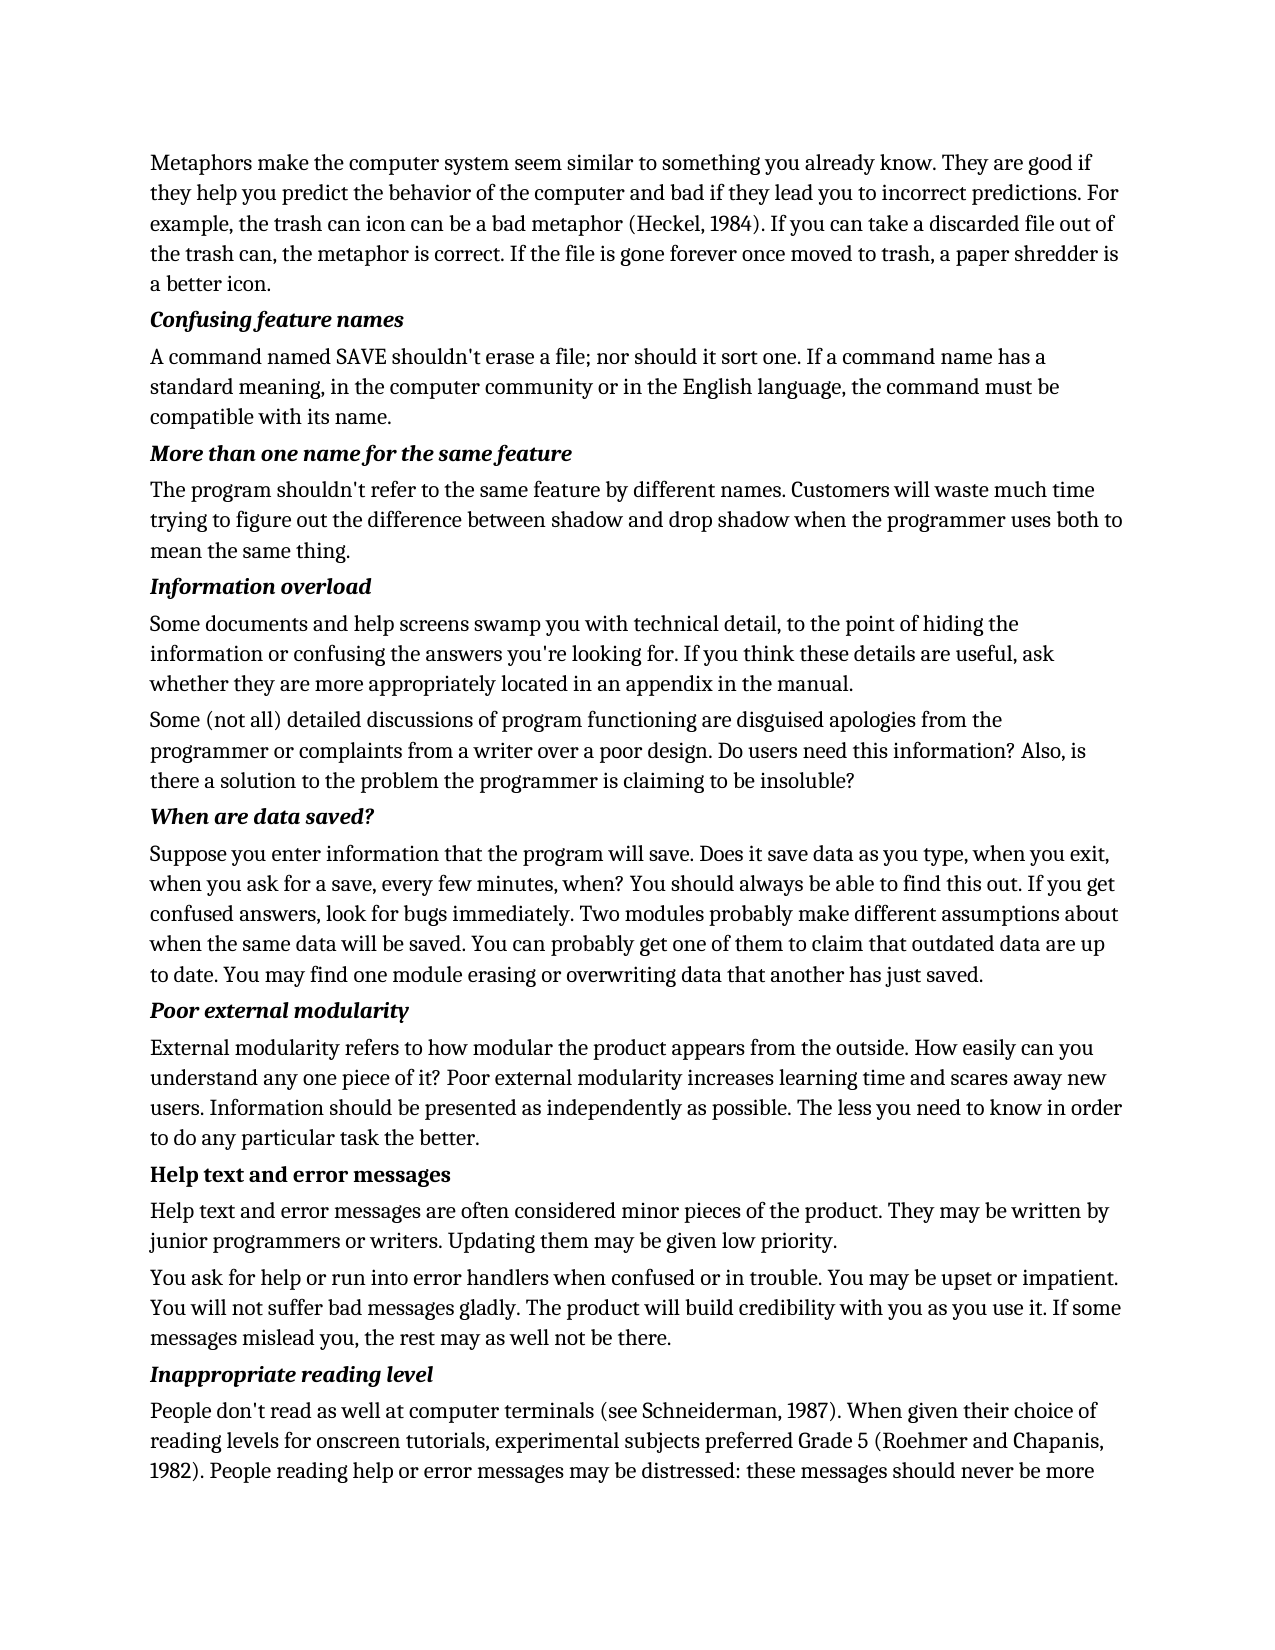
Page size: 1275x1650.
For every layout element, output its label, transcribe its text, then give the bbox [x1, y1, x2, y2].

text Help text and error messages [150, 1161, 1125, 1188]
text Suppose you enter information that the program will save. Does it save data as you type, when you exit, when you ask for a save, every few minutes, when? You should always be able to find this out. If you get confused answers, look for bugs immediately. Two modules probably make different assumptions about when the same data will be saved. You can probably get one of them to claim that outdated data are up to date. You may find one module erasing or overwriting data that another has just saved. [150, 841, 1125, 988]
text Information overload [150, 574, 1125, 600]
text Help text and error messages are often considered minor pieces of the product. They may be written by junior programmers or writers. Updating them may be given low priority. [150, 1198, 1125, 1254]
text When are data saved? [150, 804, 1125, 831]
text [150, 1398, 1125, 1485]
text Confusing feature names [150, 307, 1125, 334]
text External modularity refers to how modular the product appears from the outside. How easily can you understand any one piece of it? Poor external modularity increases learning time and scares away new users. Information should be presented as independently as possible. The less you need to know in order to do any particular task the better. [150, 1034, 1125, 1151]
text Metaphors make the computer system seem similar to something you already know. They are good if they help you predict the behavior of the computer and bad if they lead you to incorrect predictions. For example, the trash can icon can be a bad metaphor (Heckel, 1984). If you can take a discarded file out of the trash can, the metaphor is correct. If the file is gone forever once moved to trash, a paper shredder is a better icon. [150, 150, 1125, 297]
text The program shouldn't refer to the same feature by different names. Customers will waste much time trying to figure out the difference between shadow and drop shadow when the programmer uses both to mean the same thing. [150, 477, 1125, 564]
text Some documents and help screens swamp you with technical detail, to the point of hiding the information or confusing the answers you're looking for. If you think these details are useful, ask whether they are more appropriately located in an appendix in the manual. [150, 610, 1125, 697]
text A command named SAVE shouldn't erase a file; nor should it sort one. If a command name has a standard meaning, in the computer community or in the English language, the command must be compatible with its name. [150, 344, 1125, 431]
text You ask for help or run into error handlers when confused or in trouble. You may be upset or impatient. You will not suffer bad messages gladly. The product will build credibility with you as you use it. If some messages mislead you, the rest may as well not be there. [150, 1264, 1125, 1351]
text More than one name for the same feature [150, 441, 1125, 467]
text Poor external modularity [150, 998, 1125, 1024]
text Inappropriate reading level [150, 1361, 1125, 1388]
text Some (not all) detailed discussions of program functioning are disguised apologies from the programmer or complaints from a writer over a poor design. Do users need this information? Also, is there a solution to the problem the programmer is claiming to be insoluble? [150, 707, 1125, 794]
